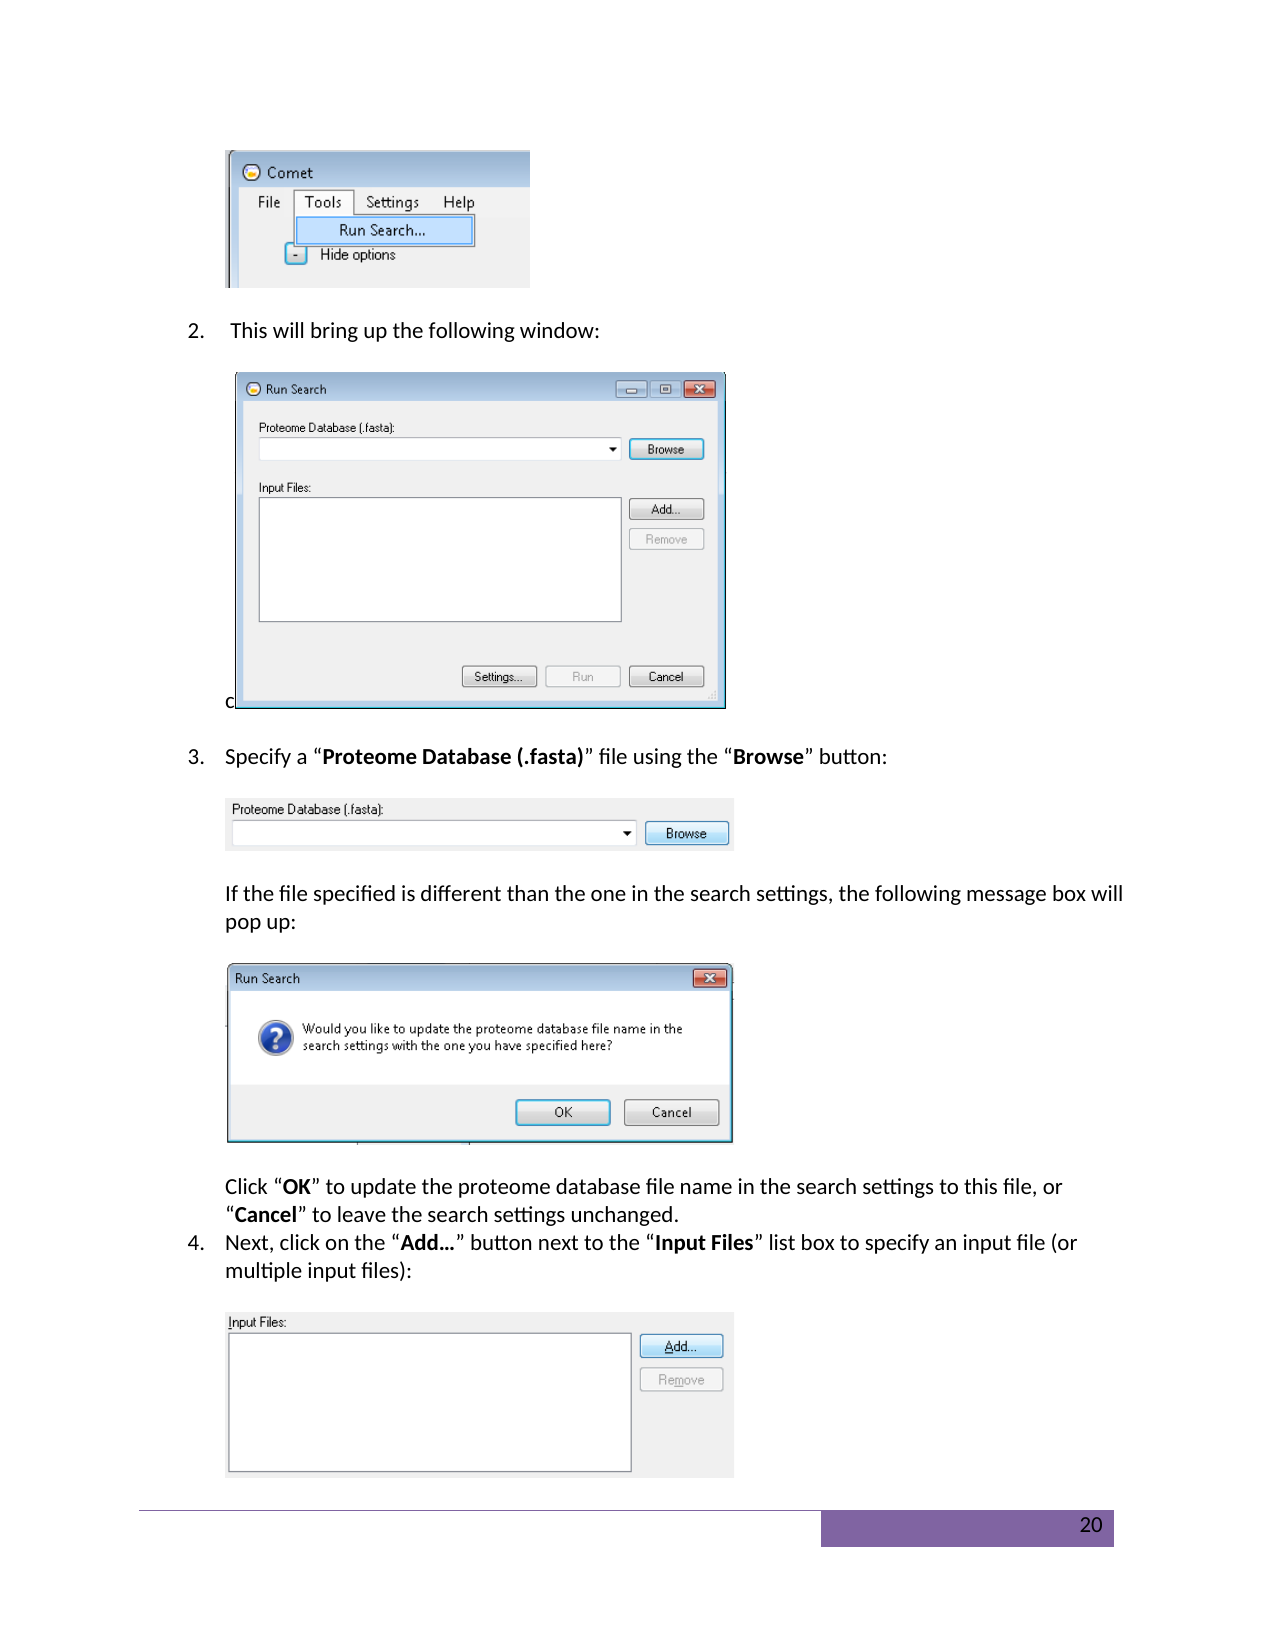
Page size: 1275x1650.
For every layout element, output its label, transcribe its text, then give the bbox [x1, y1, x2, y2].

picture [234, 372, 727, 709]
list If the file specified is different than the one in the search settings, the following message box will pop up: [225, 879, 1125, 935]
list Next, click on the “Add…” button next to the “Input Files” list box to specify an input file (or multiple input files): [187, 1228, 1125, 1284]
list This will bring up the following window: [187, 316, 1125, 344]
list Specify a “Proteome Database (.fasta)” file using the “Browse” button: [187, 742, 1125, 770]
picture [225, 963, 735, 1145]
picture [225, 150, 530, 288]
picture [225, 1312, 735, 1478]
list Click “OK” to update the proteome database file name in the search settings to this file, or “Cancel” to leave the search settings unchanged. [225, 1172, 1125, 1228]
picture [225, 798, 735, 851]
